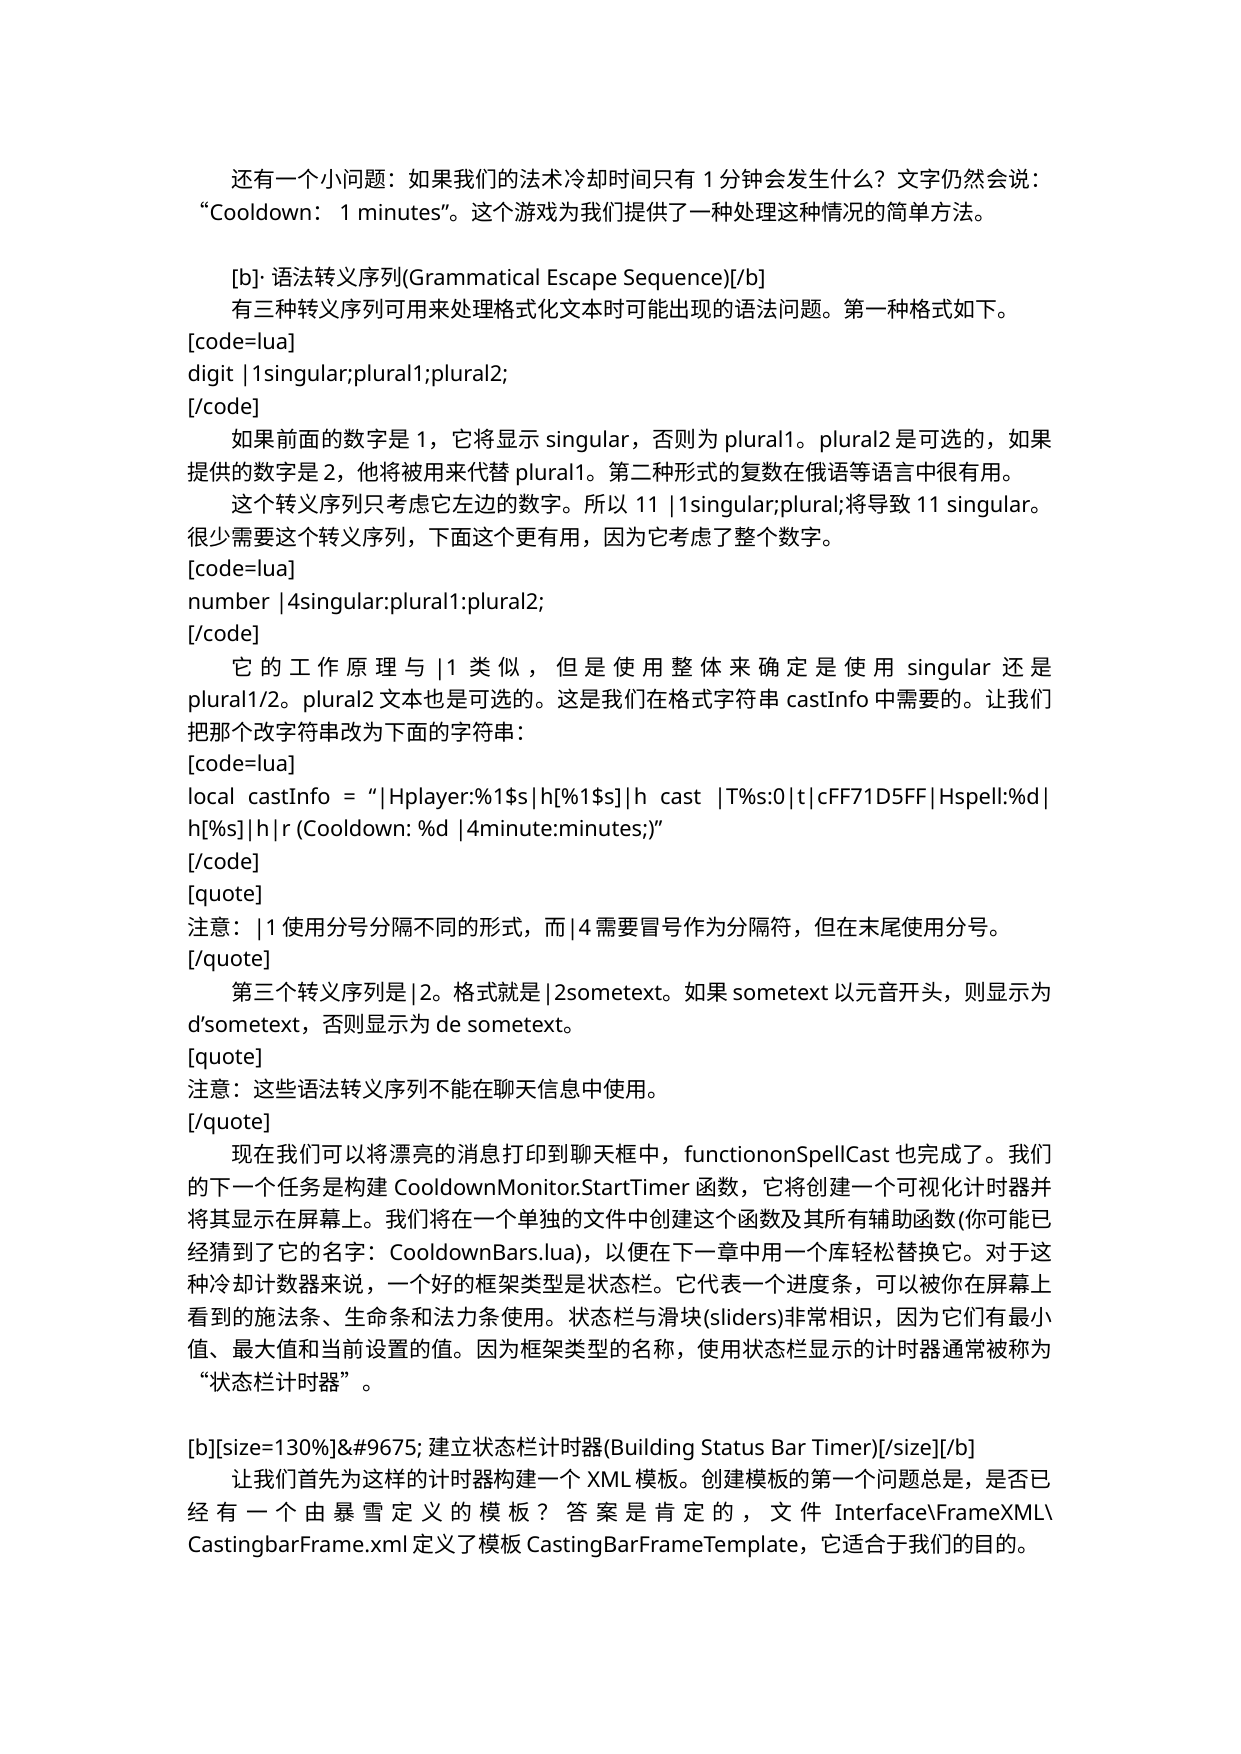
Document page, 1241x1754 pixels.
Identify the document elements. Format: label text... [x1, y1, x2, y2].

text 注意：|1使用分号分隔不同的形式，而|4需要冒号作为分隔符，但在末尾使用分号。 [187, 909, 1053, 942]
text 它的工作原理与|1类似，但是使用整体来确定是使用singular还是plural1/2。plural2文本也是可选的。这是我们在格式字符串castInfo中需要的。让我们把那个改字符串改为下面的字符串： [187, 649, 1053, 747]
text 如果前面的数字是1，它将显示singular，否则为plural1。plural2是可选的，如果提供的数字是2，他将被用来代替plural1。第二种形式的复数在俄语等语言中很有用。 [187, 422, 1053, 487]
text [code=lua] [187, 747, 1053, 779]
text [/code] [187, 844, 1053, 877]
text 还有一个小问题：如果我们的法术冷却时间只有1分钟会发生什么？文字仍然会说：“Cooldown： 1 minutes”。这个游戏为我们提供了一种处理这种情况的简单方法。 [187, 162, 1053, 227]
text 现在我们可以将漂亮的消息打印到聊天框中，functiononSpellCast也完成了。我们的下一个任务是构建CooldownMonitor.StartTimer函数，它将创建一个可视化计时器并将其显示在屏幕上。我们将在一个单独的文件中创建这个函数及其所有辅助函数(你可能已经猜到了它的名字：CooldownBars.lua)，以便在下一章中用一个库轻松替换它。对于这种冷却计数器来说，一个好的框架类型是状态栏。它代表一个进度条，可以被你在屏幕上看到的施法条、生命条和法力条使用。状态栏与滑块(sliders)非常相识，因为它们有最小值、最大值和当前设置的值。因为框架类型的名称，使用状态栏显示的计时器通常被称为“状态栏计时器”。 [187, 1137, 1053, 1397]
text 注意：这些语法转义序列不能在聊天信息中使用。 [187, 1072, 1053, 1104]
text number |4singular:plural1:plural2; [187, 584, 1053, 617]
text [b]· 语法转义序列(Grammatical Escape Sequence)[/b] [187, 259, 1053, 292]
text 让我们首先为这样的计时器构建一个XML模板。创建模板的第一个问题总是，是否已经有一个由暴雪定义的模板？答案是肯定的，文件Interface\FrameXML\CastingbarFrame.xml定义了模板CastingBarFrameTemplate，它适合于我们的目的。 [187, 1462, 1053, 1559]
text [/quote] [187, 942, 1053, 974]
text 这个转义序列只考虑它左边的数字。所以11 |1singular;plural;将导致11 singular。很少需要这个转义序列，下面这个更有用，因为它考虑了整个数字。 [187, 487, 1053, 552]
text [/code] [187, 617, 1053, 649]
text [b][size=130%]&#9675; 建立状态栏计时器(Building Status Bar Timer)[/size][/b] [187, 1429, 1053, 1462]
text 有三种转义序列可用来处理格式化文本时可能出现的语法问题。第一种格式如下。 [187, 292, 1053, 324]
text [quote] [187, 877, 1053, 909]
text [/quote] [187, 1104, 1053, 1137]
text local castInfo = “|Hplayer:%1$s|h[%1$s]|h cast |T%s:0|t|cFF71D5FF|Hspell:%d|h[%s]|h|r (Cooldown: %d |4minute:minutes;)” [187, 779, 1053, 844]
text [code=lua] [187, 552, 1053, 584]
text [/code] [187, 389, 1053, 422]
text [quote] [187, 1039, 1053, 1072]
text [code=lua] [187, 324, 1053, 357]
text 第三个转义序列是|2。格式就是|2sometext。如果sometext以元音开头，则显示为d’sometext，否则显示为de sometext。 [187, 974, 1053, 1039]
text digit |1singular;plural1;plural2; [187, 357, 1053, 389]
